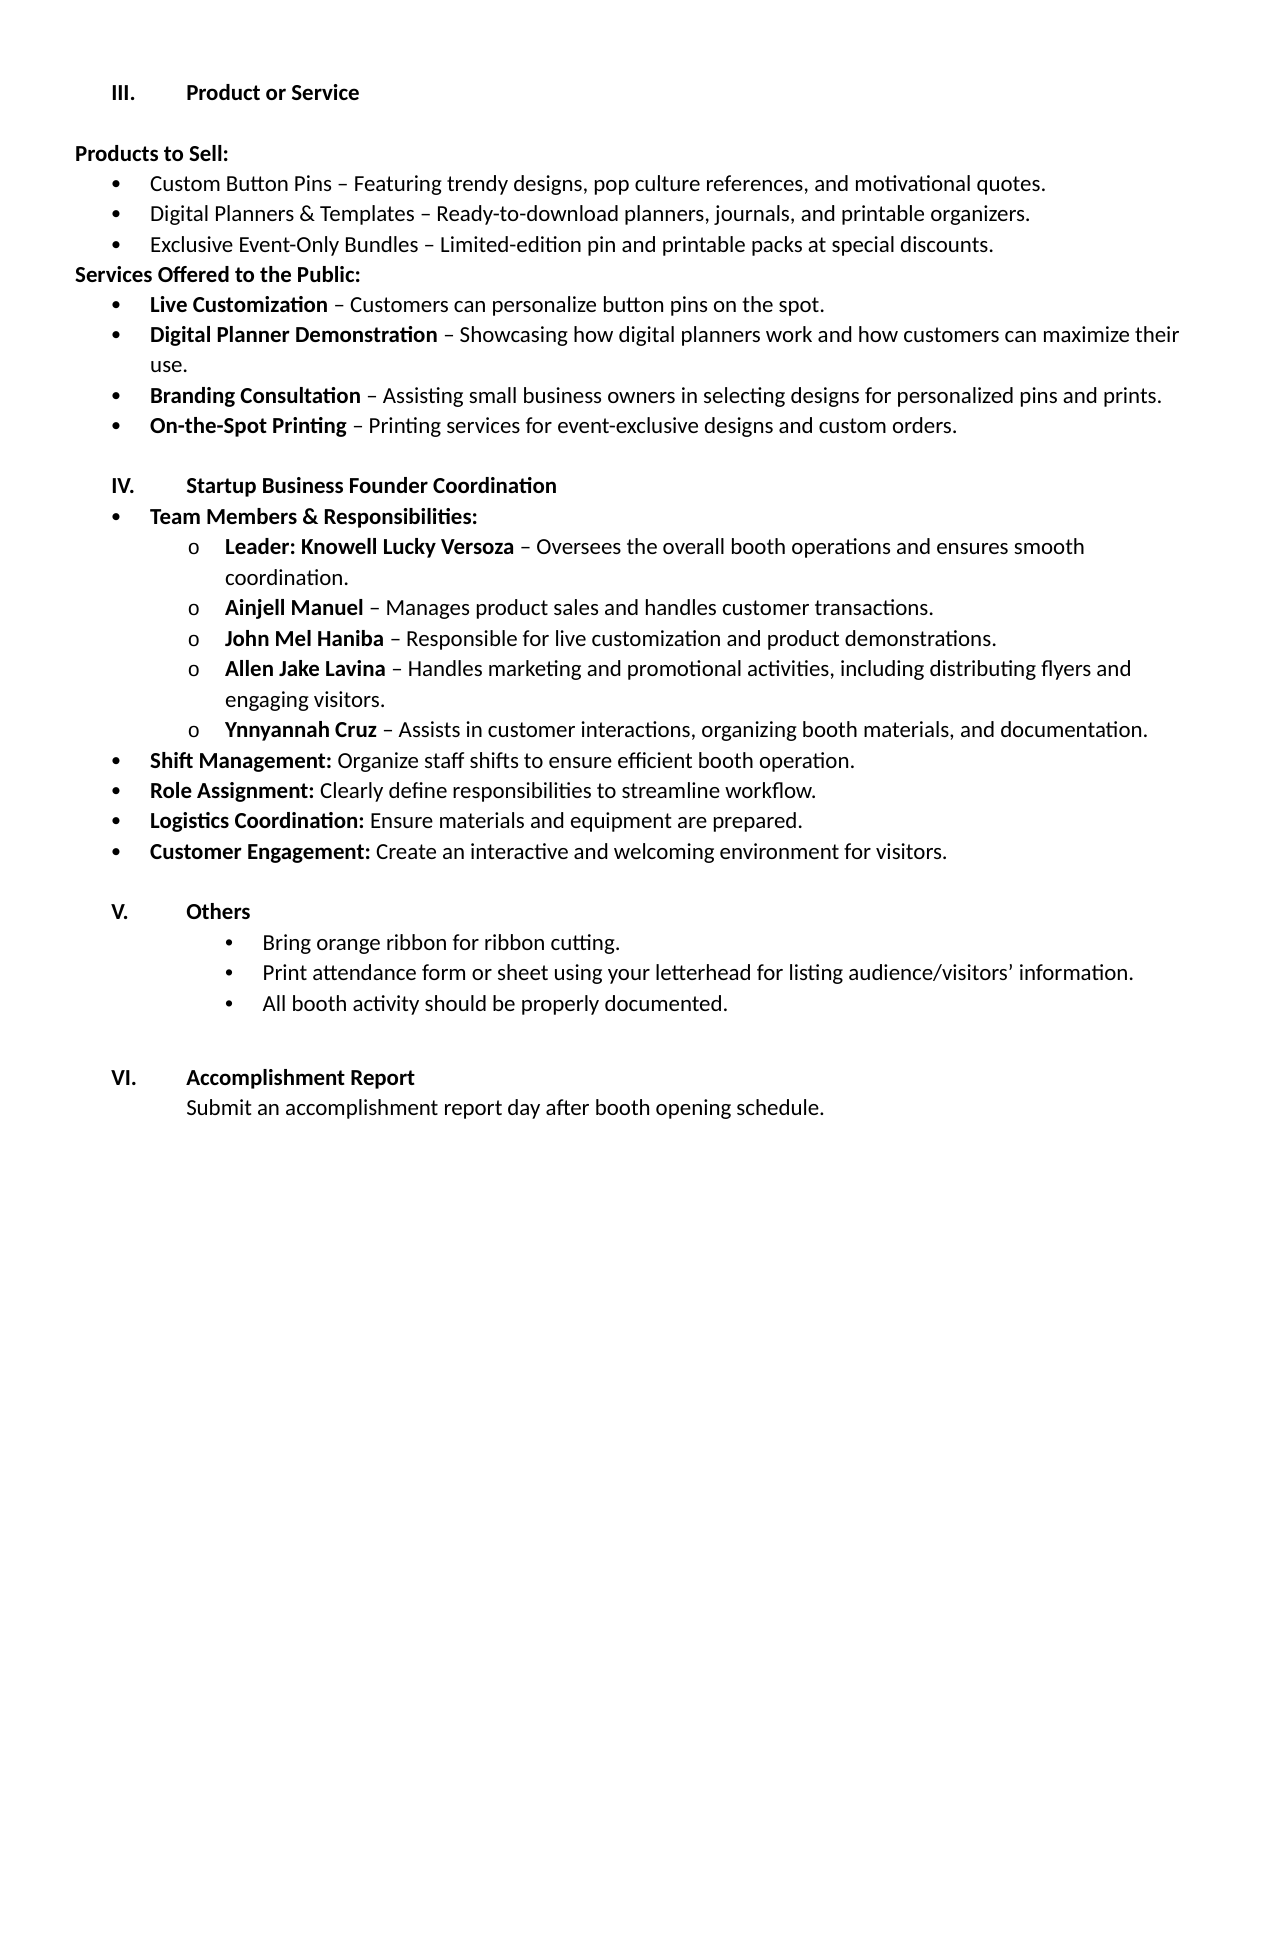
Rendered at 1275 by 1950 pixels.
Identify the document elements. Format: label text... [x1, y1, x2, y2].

list All booth activity should be properly documented. [225, 989, 1200, 1017]
list Shift Management: Organize staff shifts to ensure efficient booth operation. [112, 746, 1200, 774]
list Ynnyannah Cruz – Assists in customer interactions, organizing booth materials, and documentation. [187, 716, 1200, 744]
list Leader: Knowell Lucky Versoza – Oversees the overall booth operations and ensures smooth coordination. [187, 532, 1200, 591]
list Branding Consultation – Assisting small business owners in selecting designs for personalized pins and prints. [112, 381, 1200, 409]
list On-the-Spot Printing – Printing services for event-exclusive designs and custom orders. [112, 411, 1200, 439]
text Submit an accomplishment report day after booth opening schedule. [186, 1093, 1200, 1121]
list Print attendance form or sheet using your letterhead for listing audience/visitors’ information. [225, 958, 1200, 986]
list Ainjell Manuel – Manages product sales and handles customer transactions. [187, 593, 1200, 622]
list Live Customization – Customers can personalize button pins on the spot. [112, 290, 1200, 318]
list Role Assignment: Clearly define responsibilities to streamline workflow. [112, 776, 1200, 804]
subtitle Accomplishment Report [111, 1063, 1200, 1091]
list Customer Engagement: Create an interactive and welcoming environment for visitors. [112, 837, 1200, 865]
list Exclusive Event-Only Bundles – Limited-edition pin and printable packs at special discounts. [112, 230, 1200, 258]
list Bring orange ribbon for ribbon cutting. [225, 928, 1200, 956]
list Logistics Coordination: Ensure materials and equipment are prepared. [112, 807, 1200, 835]
subtitle Others [111, 897, 1200, 925]
list Custom Button Pins – Featuring trendy designs, pop culture references, and motivational quotes. [112, 169, 1200, 197]
text Services Offered to the Public: [75, 260, 1200, 288]
list John Mel Haniba – Responsible for live customization and product demonstrations. [187, 624, 1200, 652]
subtitle Startup Business Founder Coordination [111, 471, 1200, 499]
text Products to Sell: [75, 139, 1200, 167]
list Team Members & Responsibilities: [112, 502, 1200, 530]
subtitle Product or Service [111, 78, 1200, 106]
list Allen Jake Lavina – Handles marketing and promotional activities, including distributing flyers and engaging visitors. [187, 654, 1200, 713]
list Digital Planners & Templates – Ready-to-download planners, journals, and printable organizers. [112, 199, 1200, 227]
list Digital Planner Demonstration – Showcasing how digital planners work and how customers can maximize their use. [112, 320, 1200, 378]
